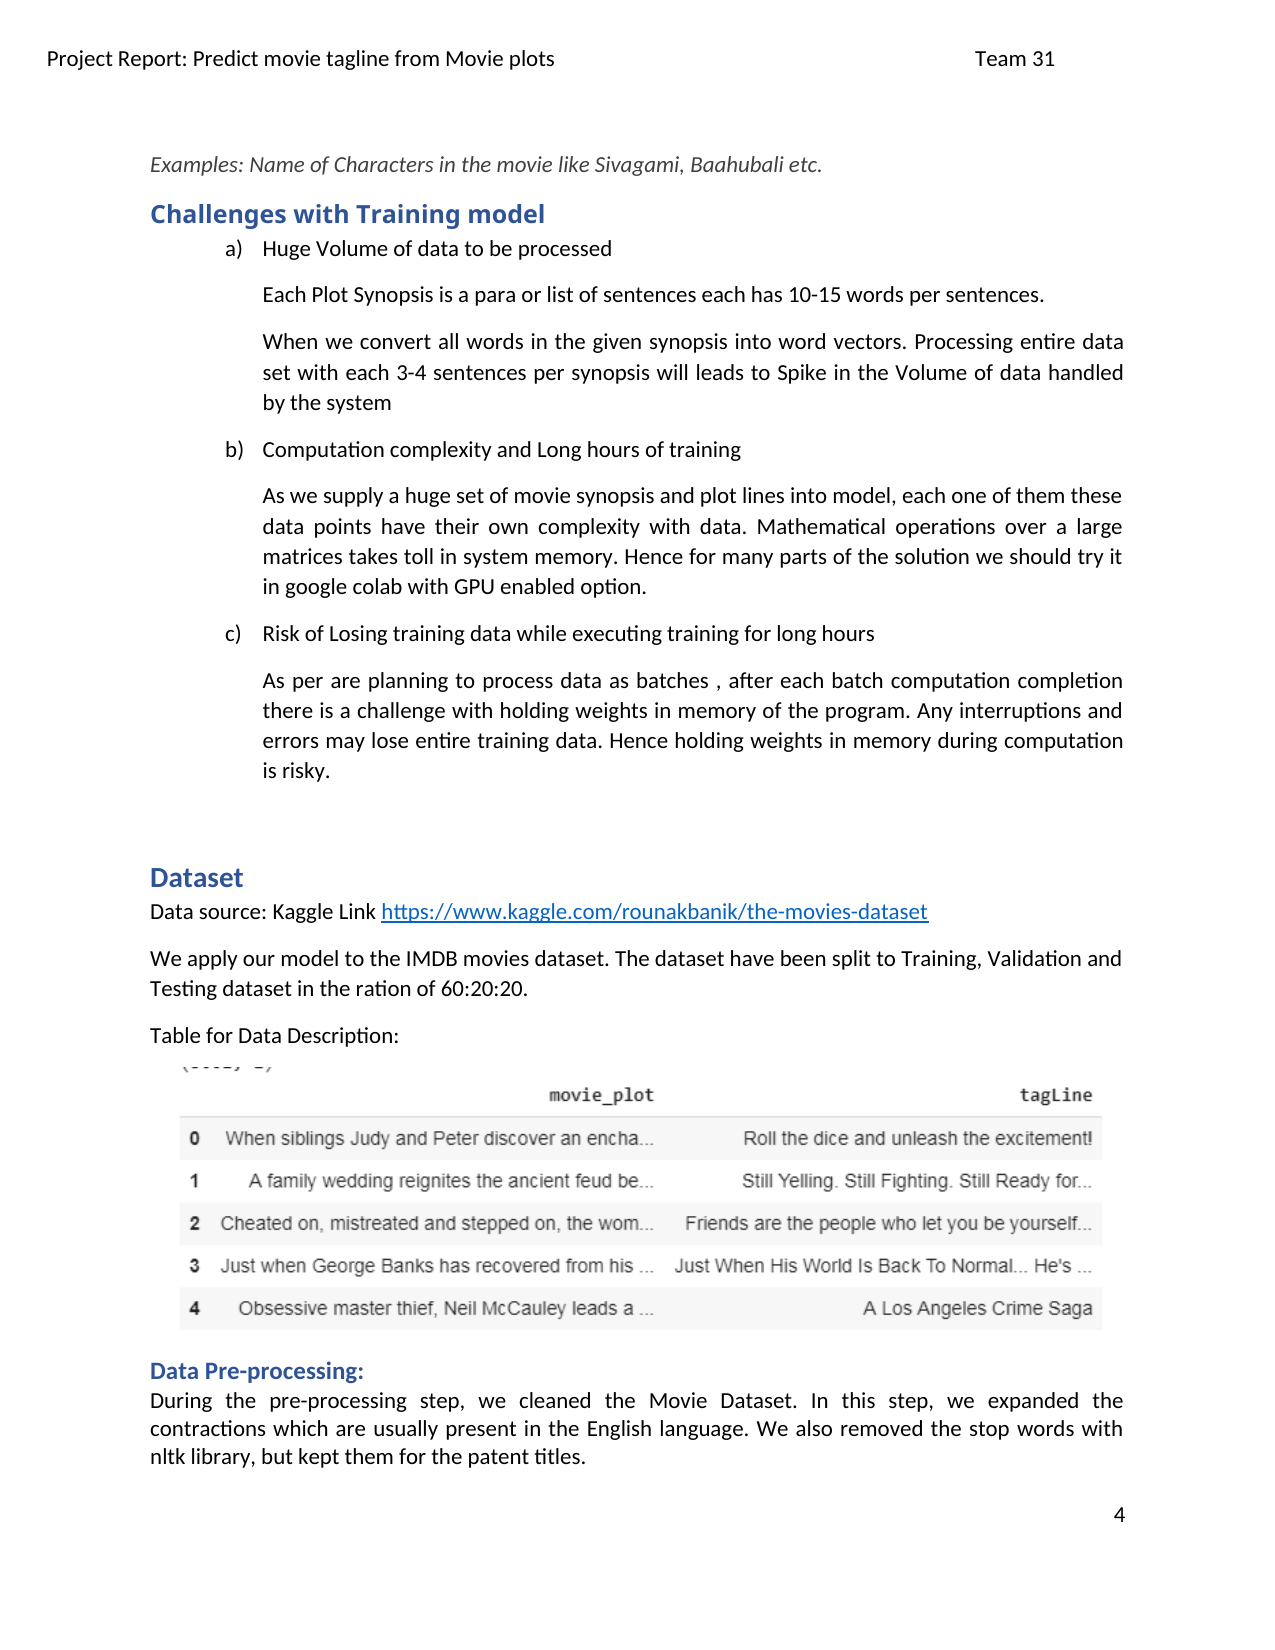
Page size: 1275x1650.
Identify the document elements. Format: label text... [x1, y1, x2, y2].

text During the pre-processing step, we cleaned the Movie Dataset. In this step, we expanded the contractions which are usually present in the English language. We also removed the stop words with nltk library, but kept them for the patent titles. [150, 1386, 1125, 1470]
text Each Plot Synopsis is a para or list of sentences each has 10-15 words per sentences. [262, 281, 1125, 308]
text As per are planning to process data as batches , after each batch computation completion there is a challenge with holding weights in memory of the program. Any interruptions and errors may lose entire training data. Hence holding weights in memory during computation is risky. [262, 666, 1125, 784]
text Data Pre-processing: [150, 1356, 1125, 1386]
text Table for Data Description: [150, 1021, 1125, 1049]
text We apply our model to the IMDB movies dataset. The dataset have been split to Training, Validation and Testing dataset in the ration of 60:20:20. [150, 944, 1125, 1002]
text Examples: Name of Characters in the movie like Sivagami, Baahubali etc. [150, 150, 1125, 178]
text As we supply a huge set of movie synopsis and plot lines into model, each one of them these data points have their own complexity with data. Mathematical operations over a large matrices takes toll in system memory. Hence for many parts of the solution we should try it in google colab with GPU enabled option. [262, 482, 1125, 600]
text When we convert all words in the given synopsis into word vectors. Processing entire data set with each 3-4 sentences per synopsis will leads to Spike in the Volume of data handled by the system [262, 327, 1125, 416]
list Computation complexity and Long hours of training [225, 435, 1125, 463]
list Huge Volume of data to be processed [225, 234, 1125, 262]
subtitle Challenges with Training model [150, 197, 1125, 231]
picture [150, 1067, 1123, 1337]
text Data source: Kaggle Link https://www.kaggle.com/rounakbanik/the-movies-dataset [150, 897, 1125, 925]
list Risk of Losing training data while executing training for long hours [225, 619, 1125, 647]
subtitle Dataset [150, 859, 1125, 894]
